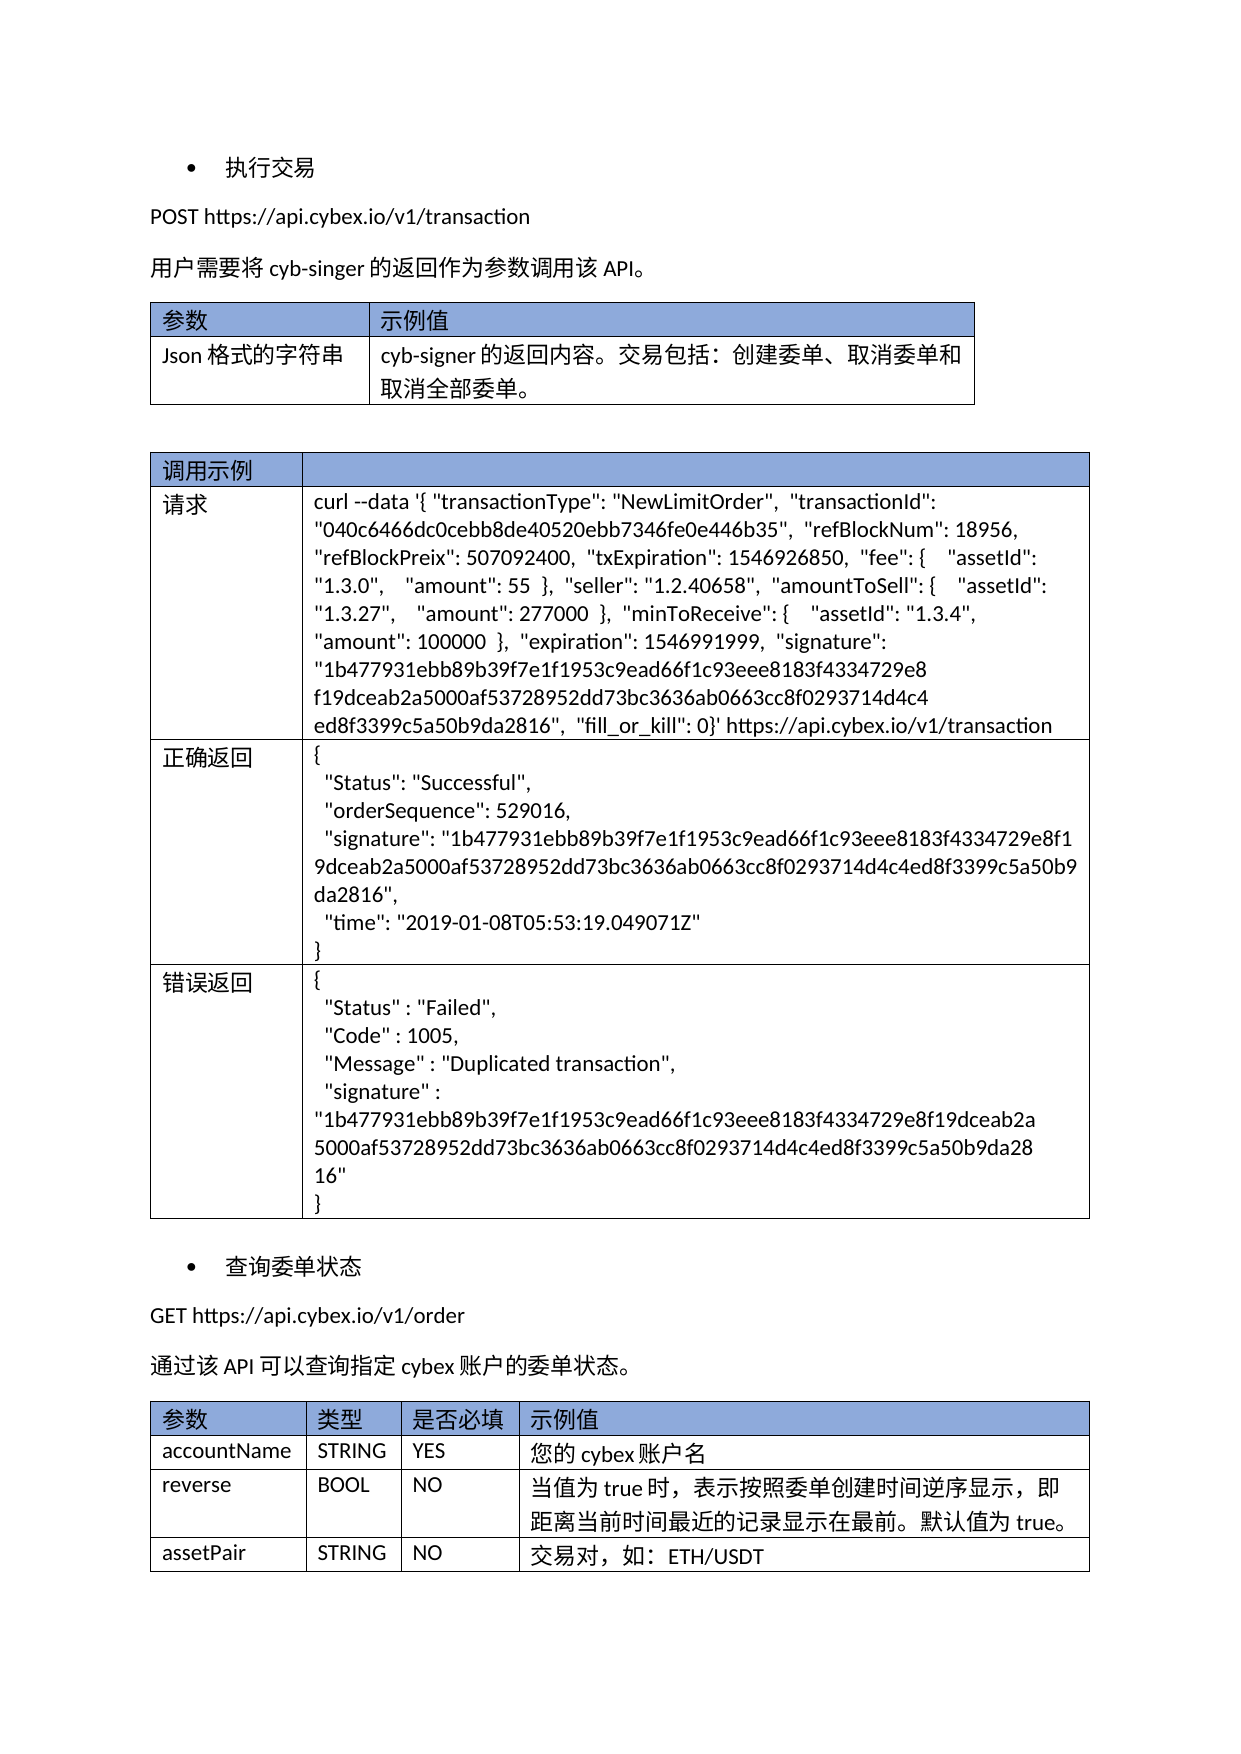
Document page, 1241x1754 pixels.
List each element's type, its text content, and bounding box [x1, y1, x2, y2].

table_cell NO [402, 1538, 519, 1571]
table_cell 交易对，如：ETH/USDT [520, 1538, 1089, 1571]
table_cell accountName [151, 1436, 306, 1469]
table_header 是否必填 [402, 1402, 519, 1435]
text POST https://api.cybex.io/v1/transaction [150, 202, 1090, 231]
table_cell { "Status": "Successful", "orderSequence": 529016, "signature": "1b477931ebb89b39f7e1f1953c9ead66f1c93eee8183f4334729e8f1 9dceab2a5000af53728952dd73bc3636ab0663cc8f0293714d4c4ed8f3399c5a50b9 da2816", "time": "2019-01-08T05:53:19.049071Z" } [303, 740, 1089, 964]
table_cell Json格式的字符串 [151, 337, 369, 404]
table_cell YES [402, 1436, 519, 1469]
table_cell { "Status" : "Failed", "Code" : 1005, "Message" : "Duplicated transaction", "signature" : "1b477931ebb89b39f7e1f1953c9ead66f1c93eee8183f4334729e8f19dceab2a 5000af53728952dd73bc3636ab0663cc8f0293714d4c4ed8f3399c5a50b9da28 16" } [303, 965, 1089, 1217]
table_cell cyb-signer的返回内容。交易包括：创建委单、取消委单和取消全部委单。 [370, 337, 974, 404]
table_header 示例值 [370, 303, 974, 336]
text GET https://api.cybex.io/v1/order [150, 1301, 1090, 1329]
table_header [303, 453, 1089, 486]
table_cell 正确返回 [151, 740, 302, 964]
table_cell 请求 [151, 487, 302, 739]
table_cell curl --data '{ "transactionType": "NewLimitOrder", "transactionId": "040c6466dc0cebb8de40520ebb7346fe0e446b35", "refBlockNum": 18956, "refBlockPreix": 507092400, "txExpiration": 1546926850, "fee": { "assetId": "1.3.0", "amount": 55 }, "seller": "1.2.40658", "amountToSell": { "assetId": "1.3.27", "amount": 277000 }, "minToReceive": { "assetId": "1.3.4", "amount": 100000 }, "expiration": 1546991999, "signature": "1b477931ebb89b39f7e1f1953c9ead66f1c93eee8183f4334729e8 f19dceab2a5000af53728952dd73bc3636ab0663cc8f0293714d4c4 ed8f3399c5a50b9da2816", "fill_or_kill": 0}' https://api.cybex.io/v1/transaction [303, 487, 1089, 739]
text 用户需要将cyb-singer的返回作为参数调用该API。 [150, 249, 1090, 283]
table_cell assetPair [151, 1538, 306, 1571]
table_header 参数 [151, 1402, 306, 1435]
table_header 类型 [307, 1402, 401, 1435]
table_cell reverse [151, 1470, 306, 1537]
table_cell 错误返回 [151, 965, 302, 1217]
table_header 参数 [151, 303, 369, 336]
table_cell BOOL [307, 1470, 401, 1537]
table_cell STRING [307, 1538, 401, 1571]
list 执行交易 [187, 150, 1090, 183]
table_cell STRING [307, 1436, 401, 1469]
table_cell 当值为true时，表示按照委单创建时间逆序显示，即距离当前时间最近的记录显示在最前。默认值为true。 [520, 1470, 1089, 1537]
list 查询委单状态 [187, 1249, 1090, 1282]
table_cell 您的cybex账户名 [520, 1436, 1089, 1469]
table_cell NO [402, 1470, 519, 1537]
table_header 示例值 [520, 1402, 1089, 1435]
text 通过该API可以查询指定cybex账户的委单状态。 [150, 1348, 1090, 1381]
table_header 调用示例 [151, 453, 302, 486]
